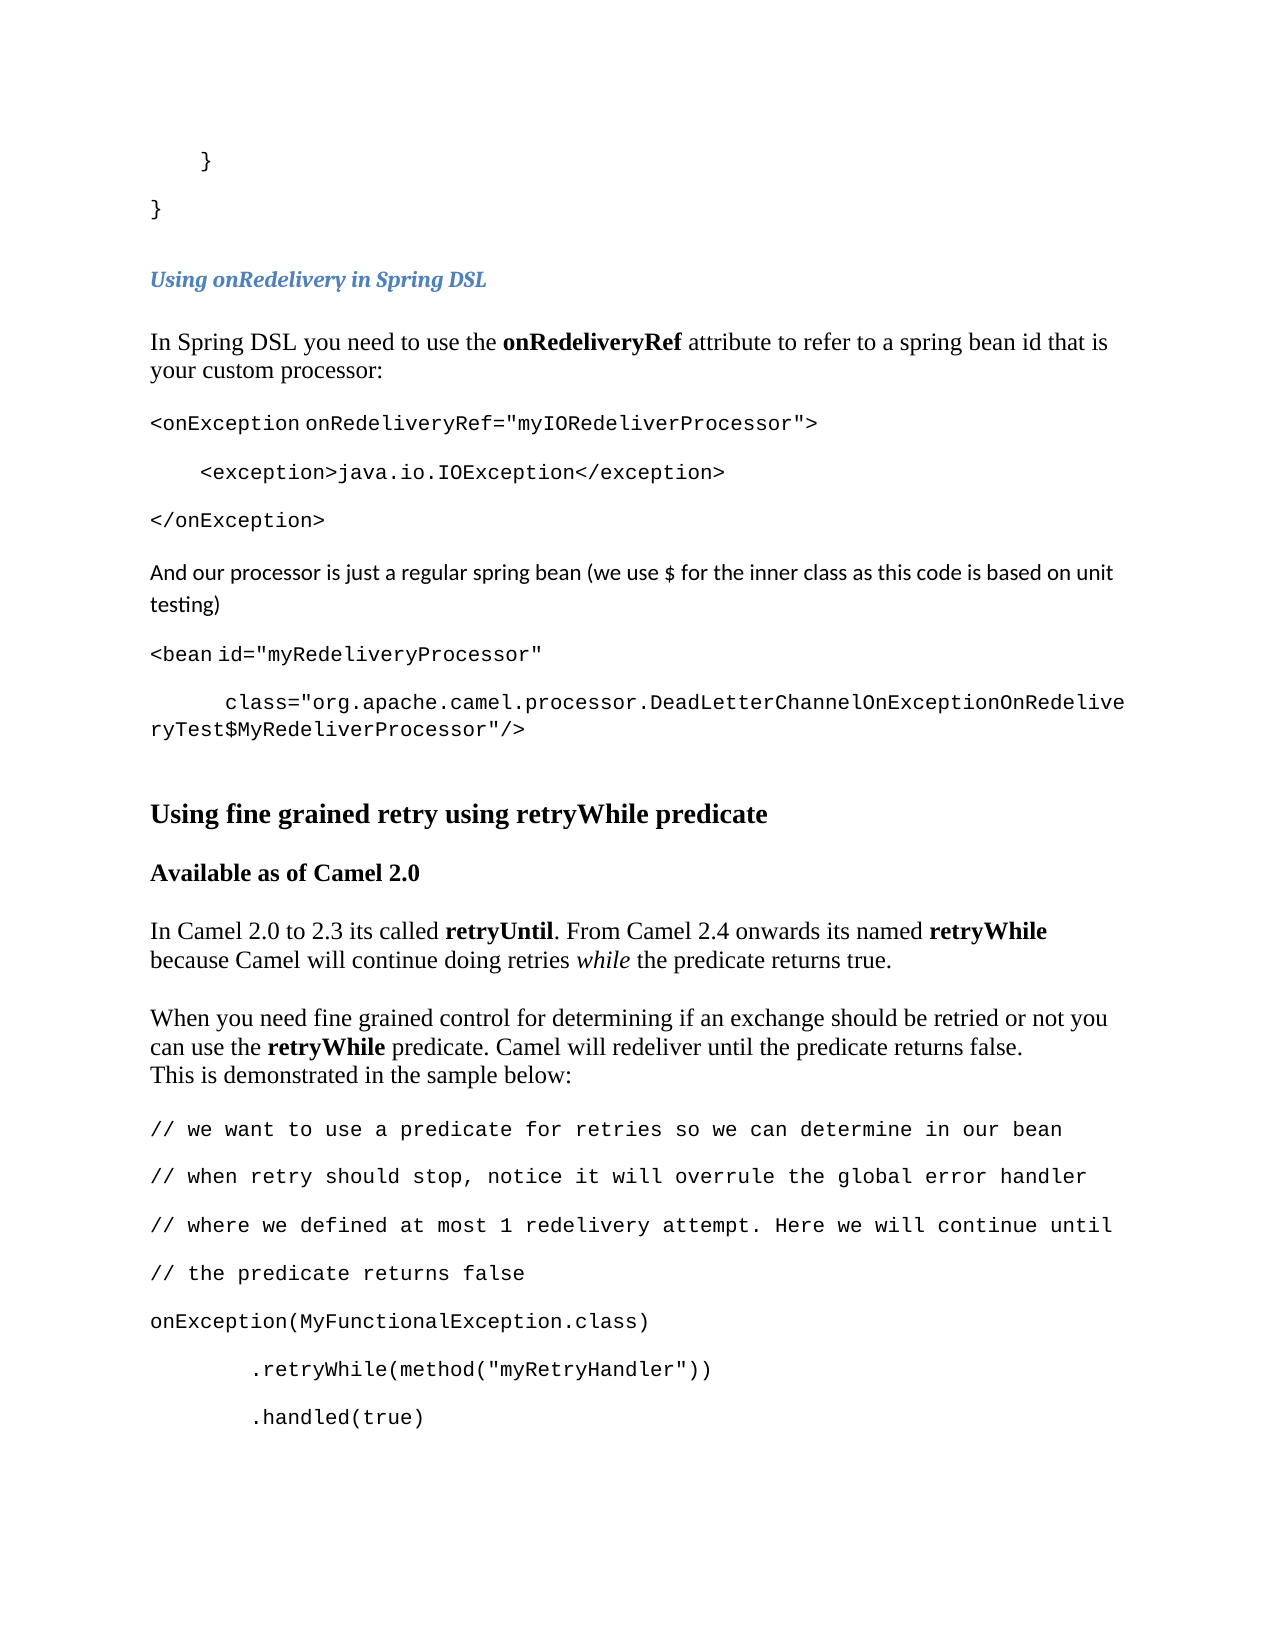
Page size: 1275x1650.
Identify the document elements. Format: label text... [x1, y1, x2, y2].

table_header <bean id="myRedeliveryProcessor" class="org.apache.camel.processor.DeadLetterChannelOnExceptionOnRedeliveryTest$MyRedeliverProcessor"/> [150, 644, 1125, 768]
table_header <onException onRedeliveryRef="myIORedeliverProcessor"> <exception>java.io.IOException</exception> </onException> [150, 413, 818, 558]
text In Camel 2.0 to 2.3 its called retryUntil. From Camel 2.4 onwards its named retryWhile because Camel will continue doing retries while the predicate returns true. [150, 916, 1125, 974]
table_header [150, 150, 1125, 246]
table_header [150, 1119, 1113, 1455]
text When you need fine grained control for determining if an exchange should be retried or not you can use the retryWhile predicate. Camel will redeliver until the predicate returns false. This is demonstrated in the sample below: [150, 1003, 1125, 1089]
text In Spring DSL you need to use the onRedeliveryRef attribute to refer to a spring bean id that is your custom processor: [150, 327, 1125, 384]
subtitle Using fine grained retry using retryWhile predicate [150, 797, 1125, 829]
text Available as of Camel 2.0 [150, 858, 1125, 887]
subtitle Using onRedelivery in Spring DSL [150, 267, 1125, 293]
text And our processor is just a regular spring bean (we use $ for the inner class as this code is based on unit testing) [150, 558, 1125, 618]
